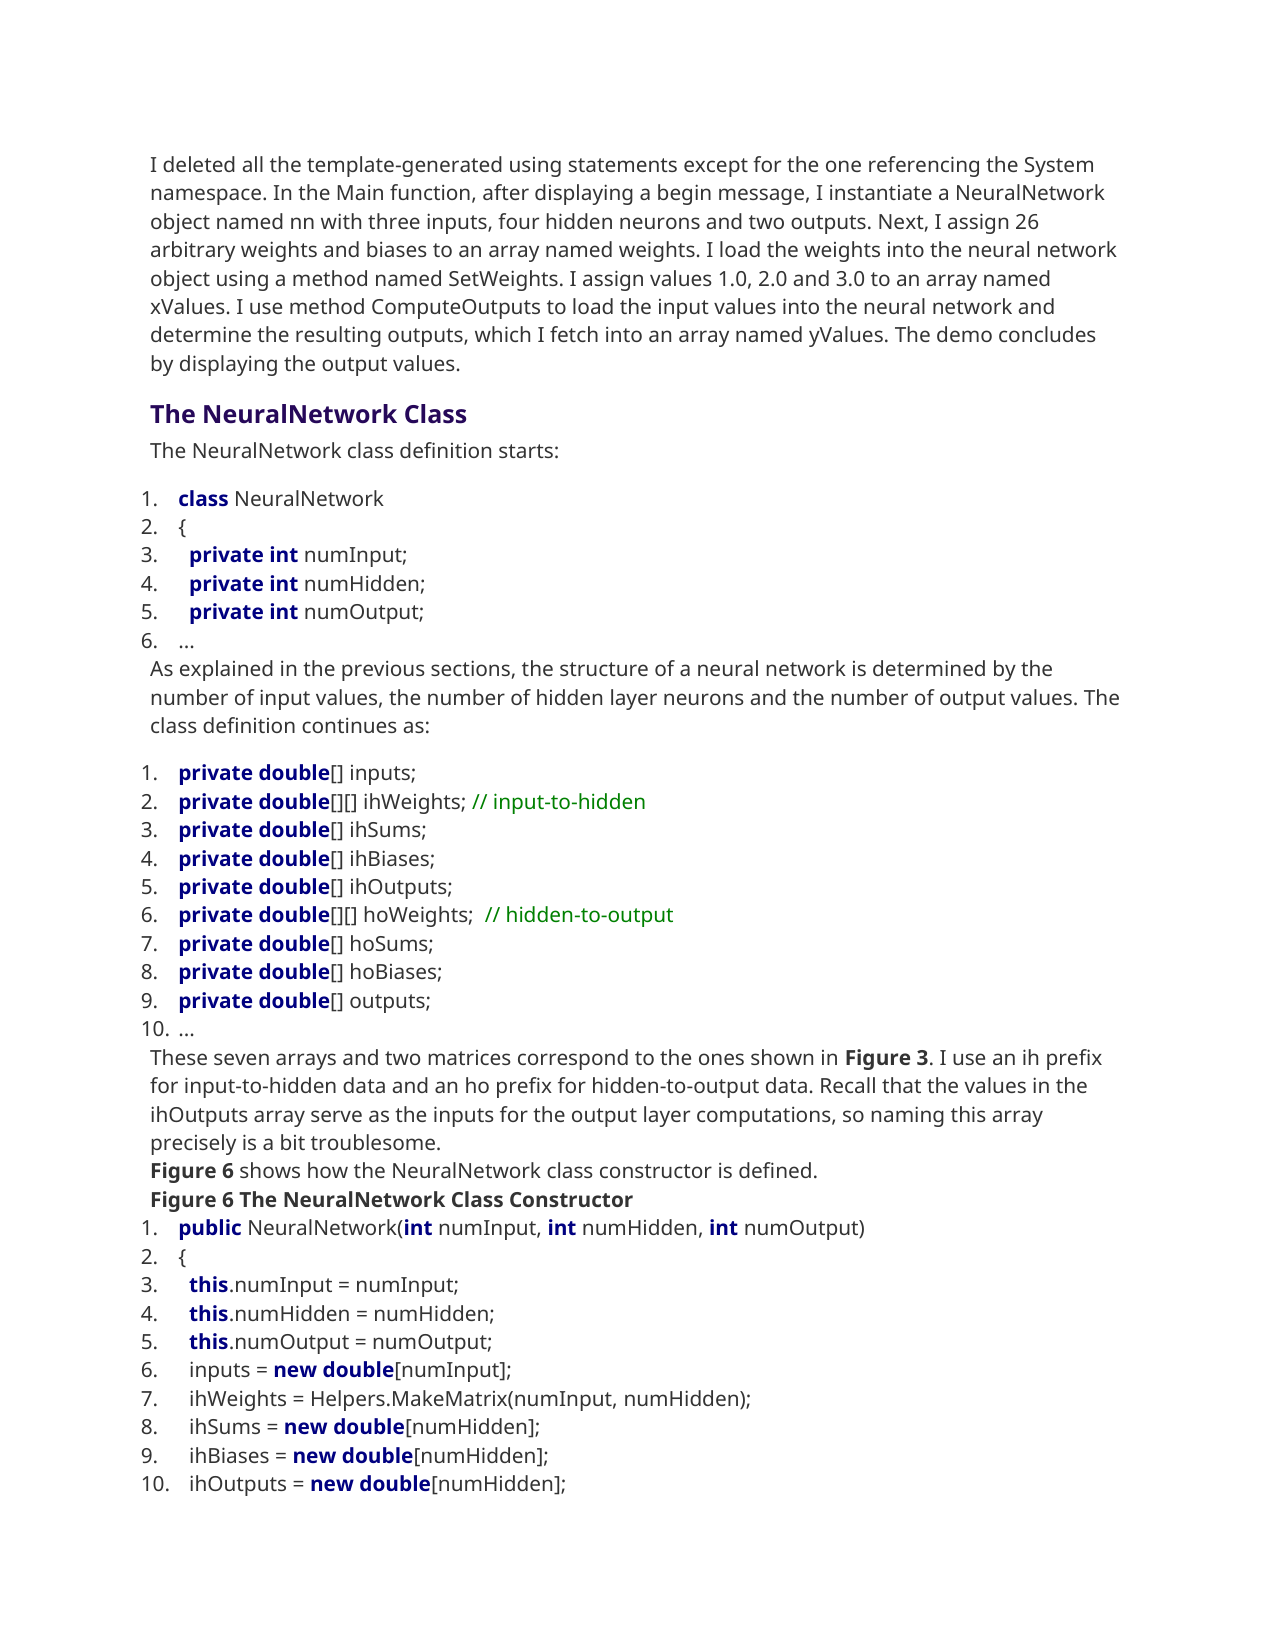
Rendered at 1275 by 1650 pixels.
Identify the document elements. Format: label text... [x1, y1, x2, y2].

text Figure 6 shows how the NeuralNetwork class constructor is defined. [150, 1157, 1125, 1185]
list private int numInput; [141, 541, 1125, 569]
list ihSums = new double[numHidden]; [141, 1412, 1125, 1441]
list private double[] hoSums; [141, 929, 1125, 957]
text I deleted all the template-generated using statements except for the one referencing the System namespace. In the Main function, after displaying a begin message, I instantiate a NeuralNetwork object named nn with three inputs, four hidden neurons and two outputs. Next, I assign 26 arbitrary weights and biases to an array named weights. I load the weights into the neural network object using a method named SetWeights. I assign values 1.0, 2.0 and 3.0 to an array named xValues. I use method ComputeOutputs to load the input values into the neural network and determine the resulting outputs, which I fetch into an array named yValues. The demo concludes by displaying the output values. [150, 150, 1125, 377]
list ... [141, 1014, 1125, 1043]
list private double[] inputs; [141, 758, 1125, 787]
list private double[] ihBiases; [141, 844, 1125, 872]
list private double[] hoBiases; [141, 957, 1125, 986]
list private int numHidden; [141, 569, 1125, 597]
text Figure 6 The NeuralNetwork Class Constructor [150, 1185, 1125, 1213]
list ihBiases = new double[numHidden]; [141, 1441, 1125, 1469]
list ihOutputs = new double[numHidden]; [141, 1469, 1125, 1498]
list { [141, 1242, 1125, 1270]
list inputs = new double[numInput]; [141, 1356, 1125, 1384]
list private double[] ihOutputs; [141, 872, 1125, 901]
list private double[] ihSums; [141, 815, 1125, 844]
list this.numOutput = numOutput; [141, 1327, 1125, 1356]
list { [141, 512, 1125, 541]
list public NeuralNetwork(int numInput, int numHidden, int numOutput) [141, 1213, 1125, 1242]
list ihWeights = Helpers.MakeMatrix(numInput, numHidden); [141, 1384, 1125, 1412]
list class NeuralNetwork [141, 484, 1125, 512]
list this.numInput = numInput; [141, 1270, 1125, 1299]
text The NeuralNetwork class definition starts: [150, 437, 1125, 465]
text As explained in the previous sections, the structure of a neural network is determined by the number of input values, the number of hidden layer neurons and the number of output values. The class definition continues as: [150, 654, 1125, 740]
list ... [141, 626, 1125, 654]
list private double[][] ihWeights; // input-to-hidden [141, 787, 1125, 815]
subtitle The NeuralNetwork Class [150, 396, 1125, 430]
text These seven arrays and two matrices correspond to the ones shown in Figure 3. I use an ih prefix for input-to-hidden data and an ho prefix for hidden-to-output data. Recall that the values in the ihOutputs array serve as the inputs for the output layer computations, so naming this array precisely is a bit troublesome. [150, 1043, 1125, 1157]
list private double[] outputs; [141, 986, 1125, 1014]
list private double[][] hoWeights; // hidden-to-output [141, 901, 1125, 929]
list this.numHidden = numHidden; [141, 1299, 1125, 1327]
list private int numOutput; [141, 597, 1125, 626]
